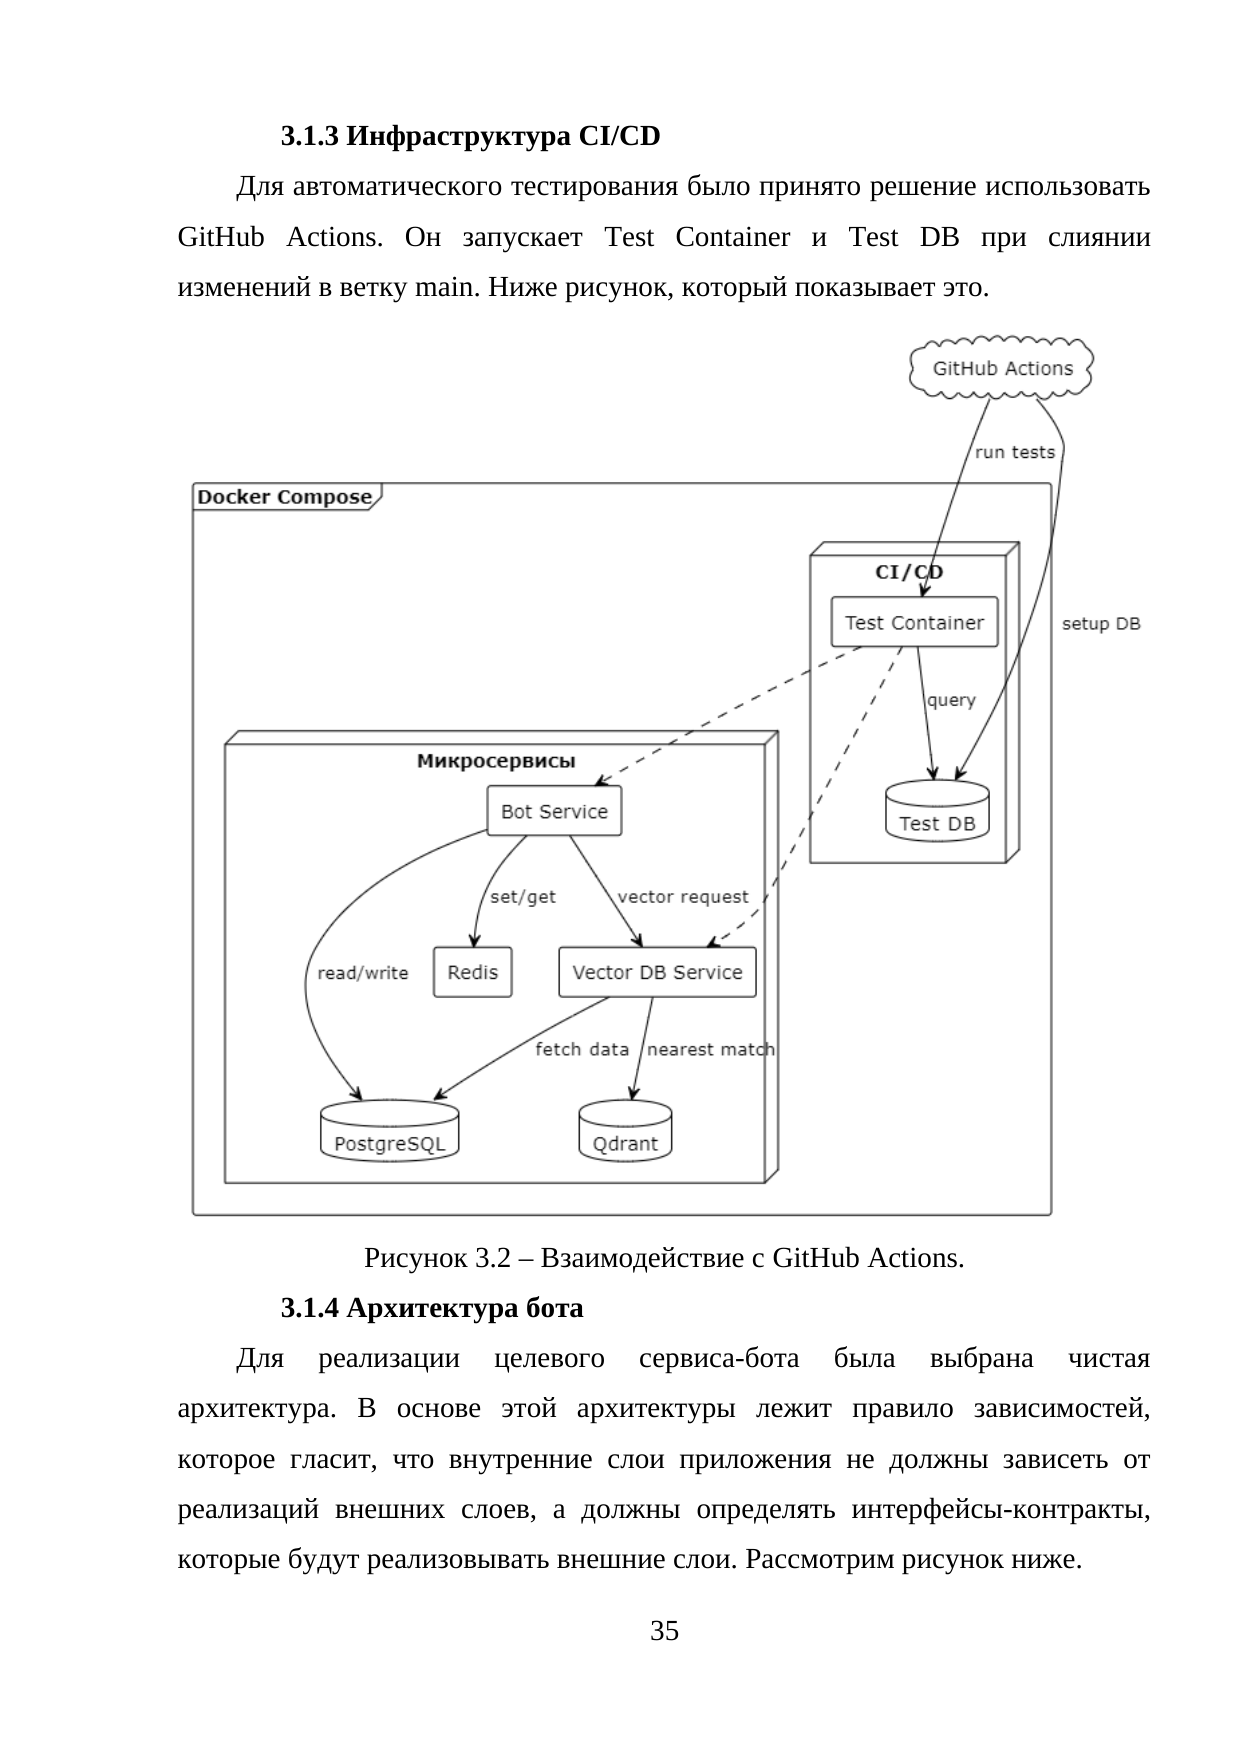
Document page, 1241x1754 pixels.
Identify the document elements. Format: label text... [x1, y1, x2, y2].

text Архитектура бота [281, 1290, 1152, 1323]
text Для автоматического тестирования было принято решение использовать GitHub Actions. Он запускает Test Container и Test DB при слиянии изменений в ветку main. Ниже рисунок, который показывает это. [177, 168, 1152, 303]
text Рисунок 3.2 – Взаимодействие с GitHub Actions. [177, 1240, 1152, 1273]
picture [177, 319, 1152, 1223]
text Инфраструктура CI/CD [281, 118, 1152, 152]
